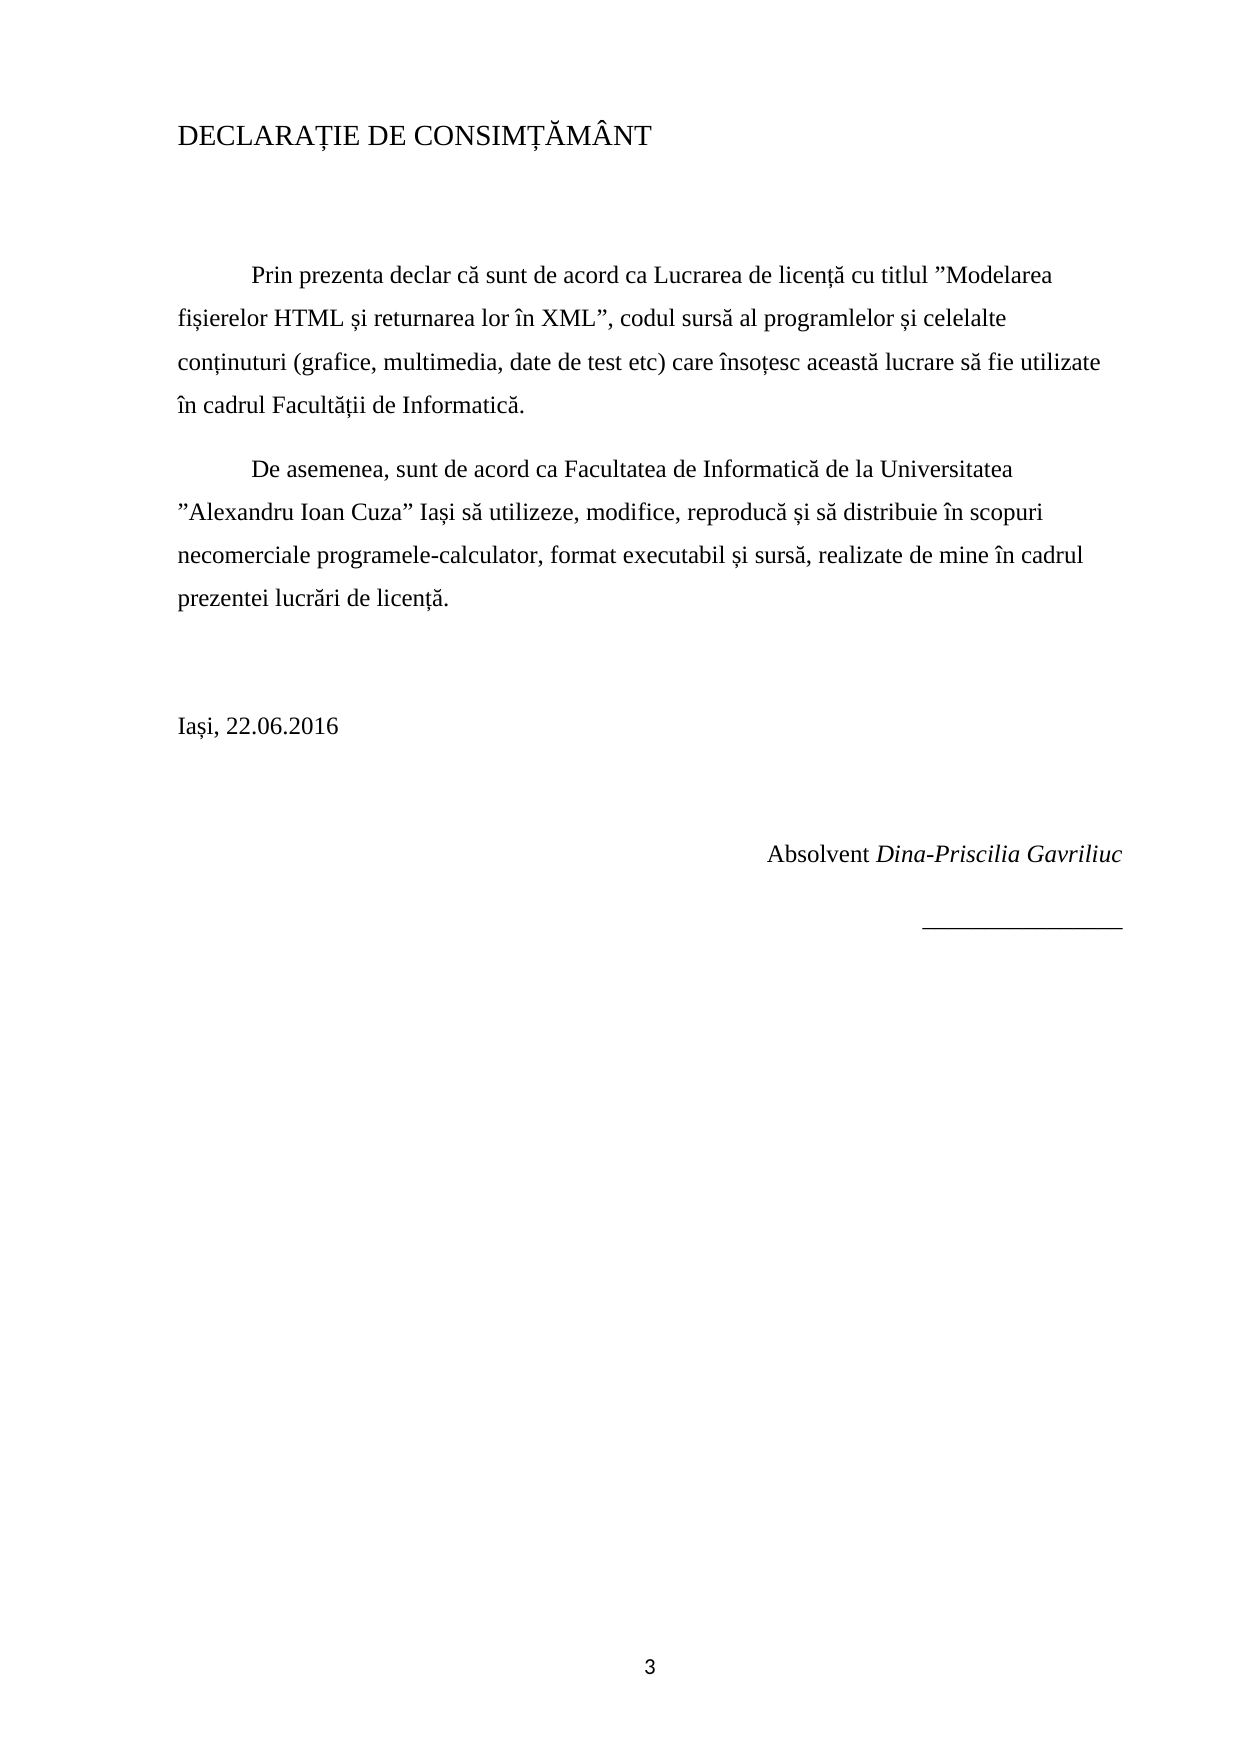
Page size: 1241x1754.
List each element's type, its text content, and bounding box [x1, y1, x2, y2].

text DECLARAȚIE DE CONSIMȚĂMÂNT [177, 118, 1122, 152]
text ________________ [177, 903, 1122, 932]
text Absolvent Dina-Priscilia Gavriliuc [177, 839, 1122, 868]
text De asemenea, sunt de acord ca Facultatea de Informatică de la Universitatea ”Alexandru Ioan Cuza” Iași să utilizeze, modifice, reproducă și să distribuie în scopuri necomerciale programele-calculator, format executabil și sursă, realizate de mine în cadrul prezentei lucrări de licență. [177, 454, 1122, 612]
text Iași, 22.06.2016 [177, 711, 1122, 740]
text Prin prezenta declar că sunt de acord ca Lucrarea de licență cu titlul ”Modelarea fișierelor HTML și returnarea lor în XML”, codul sursă al programlelor și celelalte conținuturi (grafice, multimedia, date de test etc) care însoțesc această lucrare să fie utilizate în cadrul Facultății de Informatică. [177, 260, 1122, 418]
